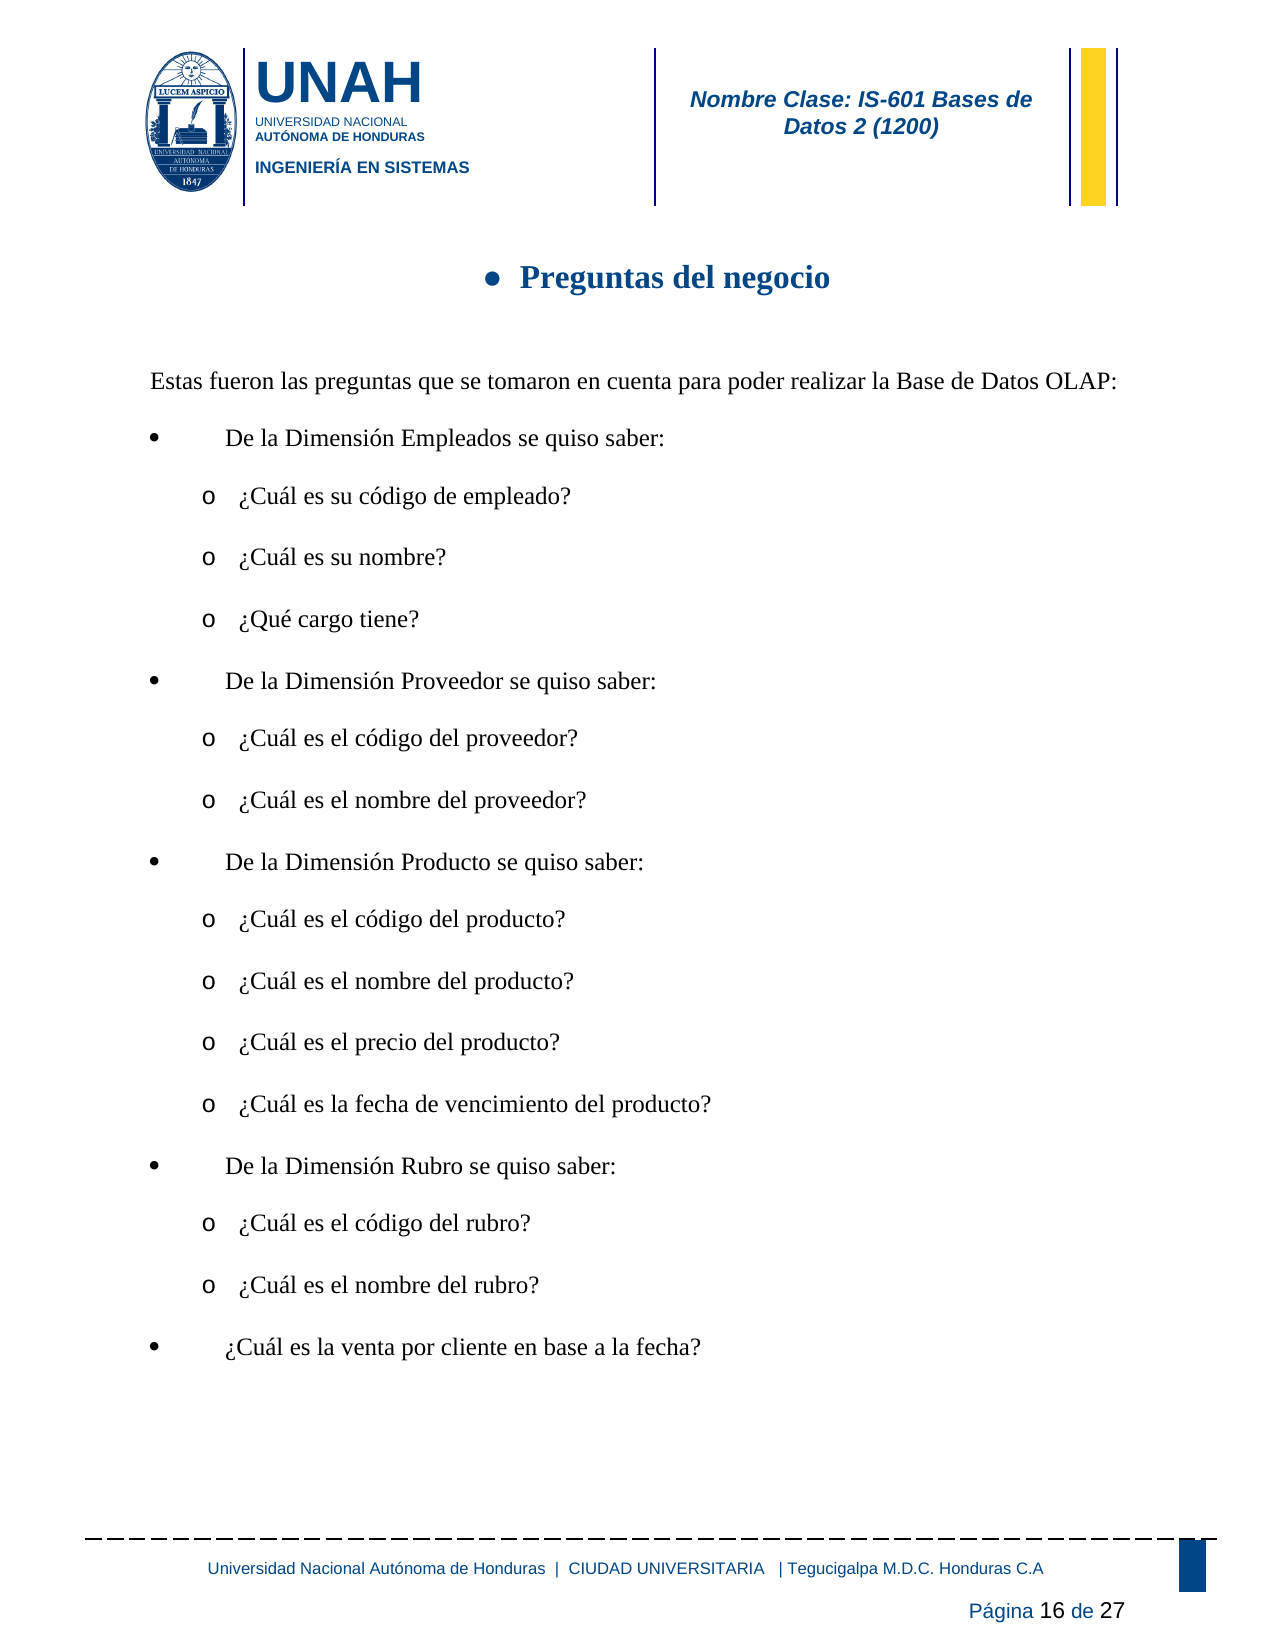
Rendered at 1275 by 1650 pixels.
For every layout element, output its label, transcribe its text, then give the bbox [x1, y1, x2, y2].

list De la Dimensión Rubro se quiso saber: [150, 1151, 1125, 1179]
list ¿Cuál es su código de empleado? [201, 481, 1125, 512]
picture [137, 47, 244, 199]
list ¿Cuál es la venta por cliente en base a la fecha? [150, 1332, 1125, 1360]
subtitle Preguntas del negocio [187, 257, 1125, 296]
list De la Dimensión Producto se quiso saber: [150, 847, 1125, 875]
list ¿Qué cargo tiene? [201, 604, 1125, 635]
list ¿Cuál es el código del rubro? [201, 1208, 1125, 1239]
text Estas fueron las preguntas que se tomaron en cuenta para poder realizar la Base de Datos OLAP: [150, 366, 1125, 394]
list ¿Cuál es el precio del producto? [201, 1027, 1125, 1058]
list ¿Cuál es la fecha de vencimiento del producto? [201, 1089, 1125, 1120]
list ¿Cuál es el código del producto? [201, 904, 1125, 935]
list De la Dimensión Empleados se quiso saber: [150, 423, 1125, 452]
list ¿Cuál es el nombre del rubro? [201, 1270, 1125, 1301]
list ¿Cuál es el nombre del producto? [201, 966, 1125, 997]
list ¿Cuál es su nombre? [201, 542, 1125, 573]
list De la Dimensión Proveedor se quiso saber: [150, 666, 1125, 694]
list ¿Cuál es el código del proveedor? [201, 723, 1125, 754]
list ¿Cuál es el nombre del proveedor? [201, 785, 1125, 816]
